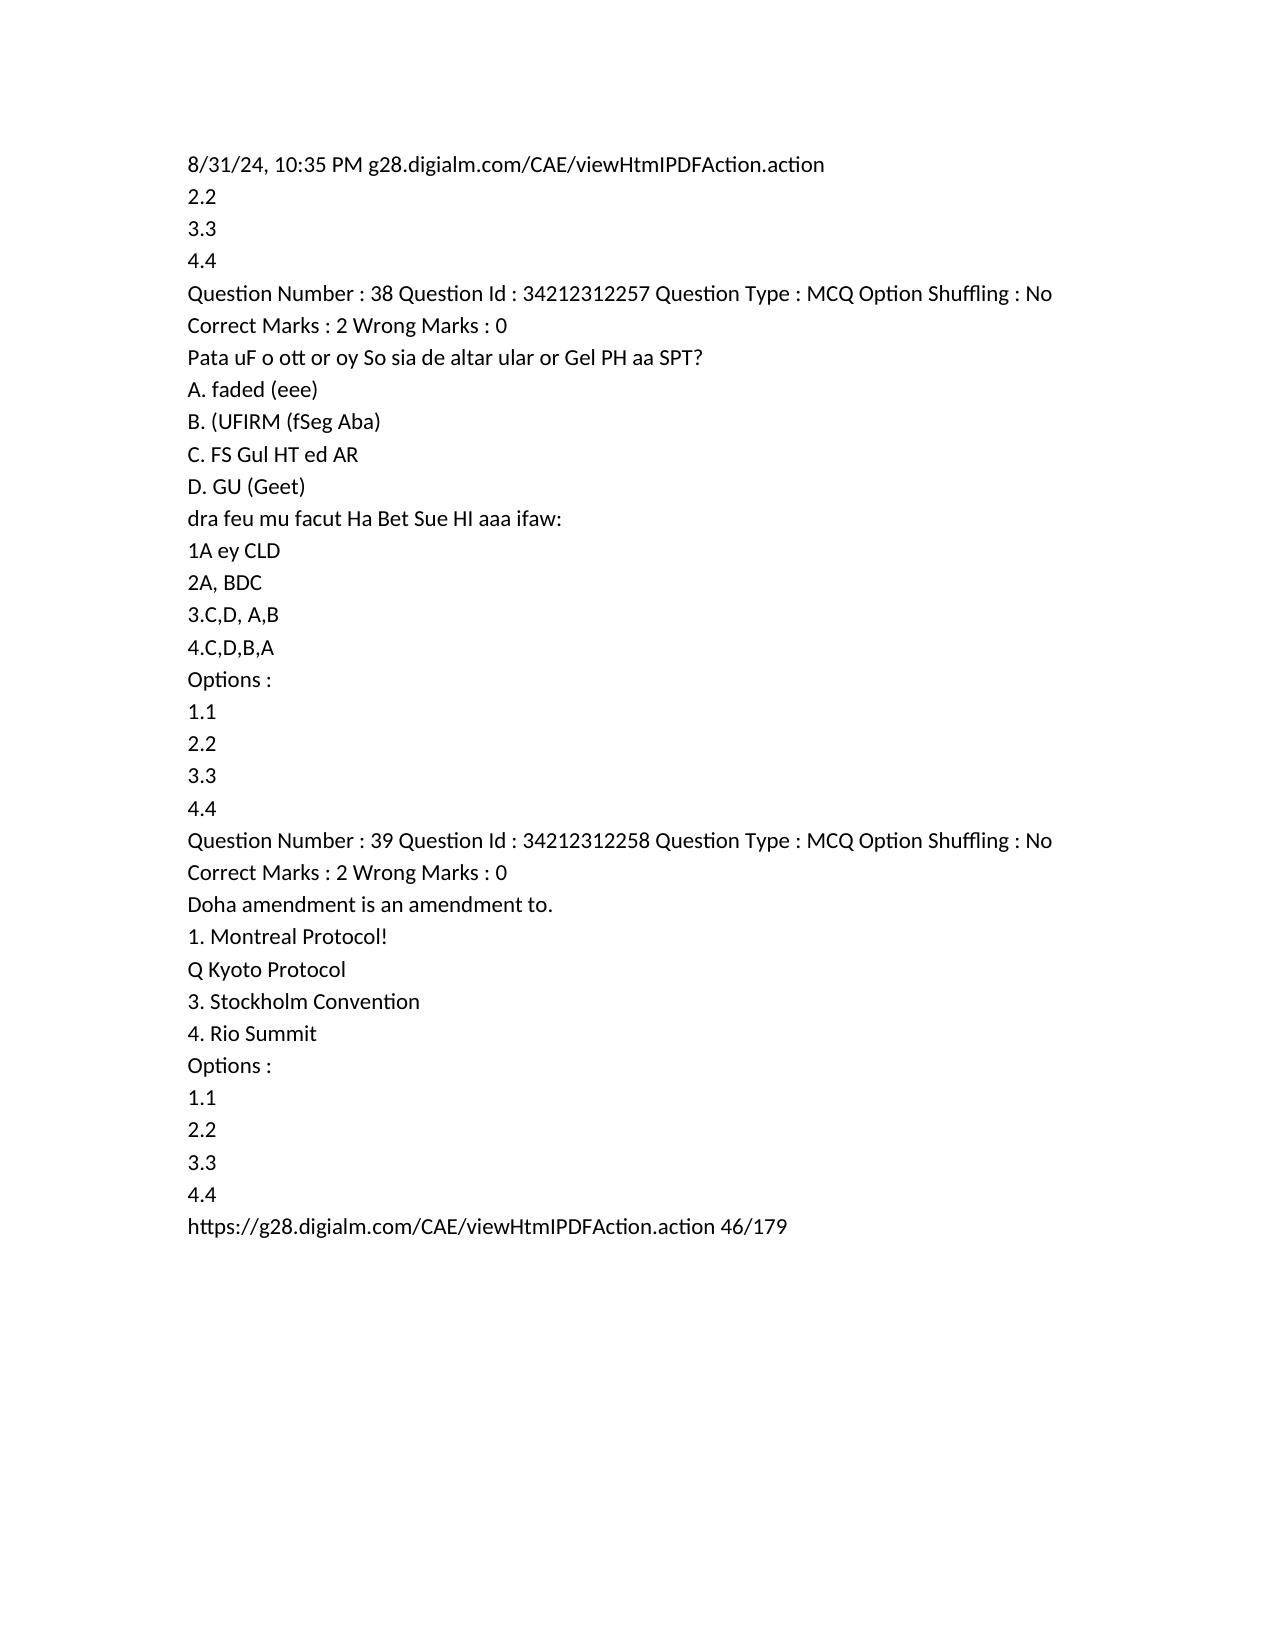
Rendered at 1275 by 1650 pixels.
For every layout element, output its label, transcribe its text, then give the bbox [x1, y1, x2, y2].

text 8/31/24, 10:35 PM g28.digialm.com/CAE/viewHtmIPDFAction.action 2.2 3.3 4.4 Question Number : 38 Question Id : 34212312257 Question Type : MCQ Option Shuffling : No Correct Marks : 2 Wrong Marks : 0 Pata uF o ott or oy So sia de altar ular or Gel PH aa SPT? A. faded (eee) B. (UFIRM (fSeg Aba) C. FS Gul HT ed AR D. GU (Geet) dra feu mu facut Ha Bet Sue HI aaa ifaw: 1A ey CLD 2A, BDC 3.C,D, A,B 4.C,D,B,A Options : 1.1 2.2 3.3 4.4 Question Number : 39 Question Id : 34212312258 Question Type : MCQ Option Shuffling : No Correct Marks : 2 Wrong Marks : 0 Doha amendment is an amendment to. 1. Montreal Protocol! Q Kyoto Protocol 3. Stockholm Convention 4. Rio Summit Options : 1.1 2.2 3.3 4.4 https://g28.digialm.com/CAE/viewHtmIPDFAction.action 46/179 [187, 150, 1087, 1240]
